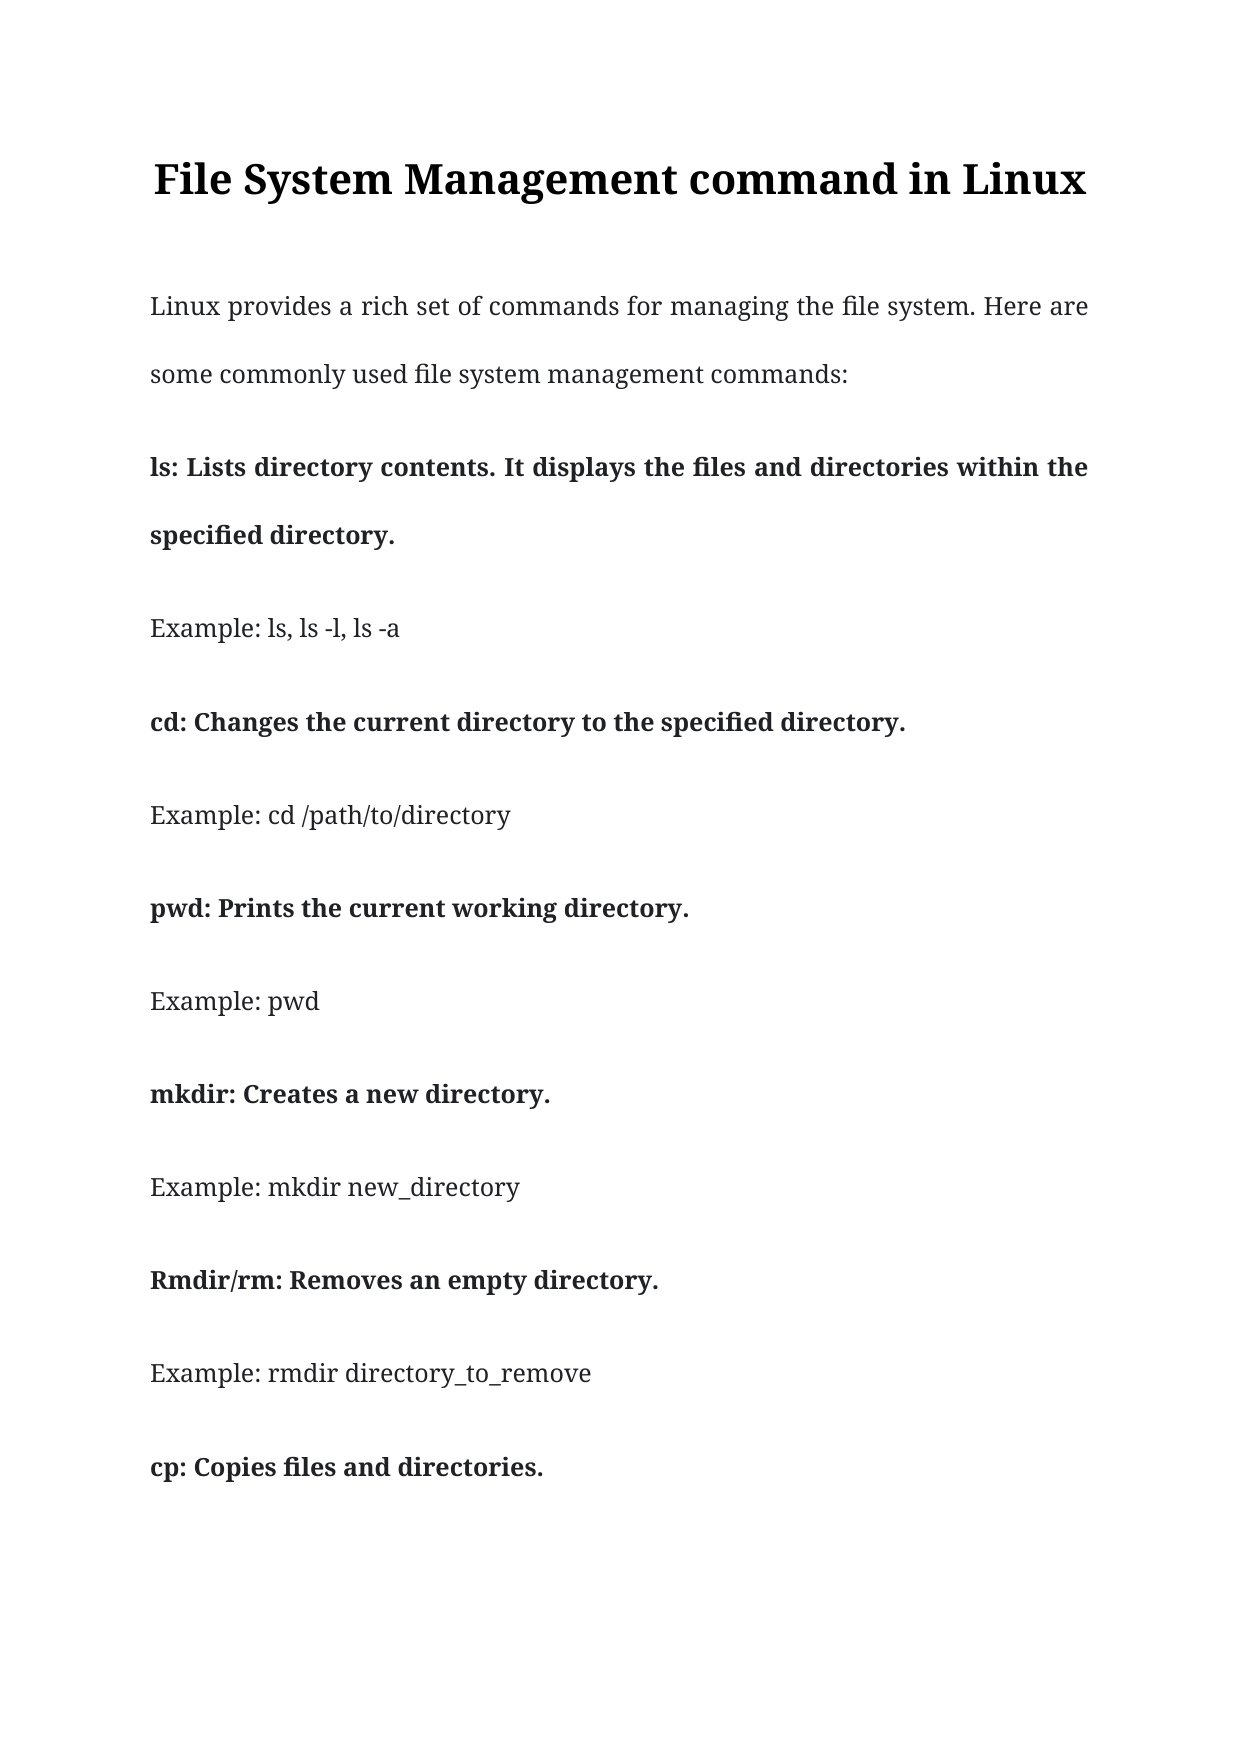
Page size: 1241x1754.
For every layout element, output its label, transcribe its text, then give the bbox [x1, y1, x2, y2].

text cp: Copies files and directories. [150, 1449, 1090, 1483]
text pwd: Prints the current working directory. [150, 890, 1090, 924]
text File System Management command in Linux [150, 150, 1090, 207]
text Rmdir/rm: Removes an empty directory. [150, 1263, 1090, 1297]
text Example: rmdir directory_to_remove [150, 1356, 1090, 1390]
text Example: cd /path/to/directory [150, 797, 1090, 831]
text Example: ls, ls -l, ls -a [150, 611, 1090, 645]
text Linux provides a rich set of commands for managing the file system. Here are some commonly used file system management commands: [150, 288, 1090, 391]
text mkdir: Creates a new directory. [150, 1077, 1090, 1111]
text ls: Lists directory contents. It displays the files and directories within the specified directory. [150, 450, 1090, 552]
text Example: mkdir new_directory [150, 1170, 1090, 1204]
text cd: Changes the current directory to the specified directory. [150, 704, 1090, 738]
text Example: pwd [150, 983, 1090, 1018]
